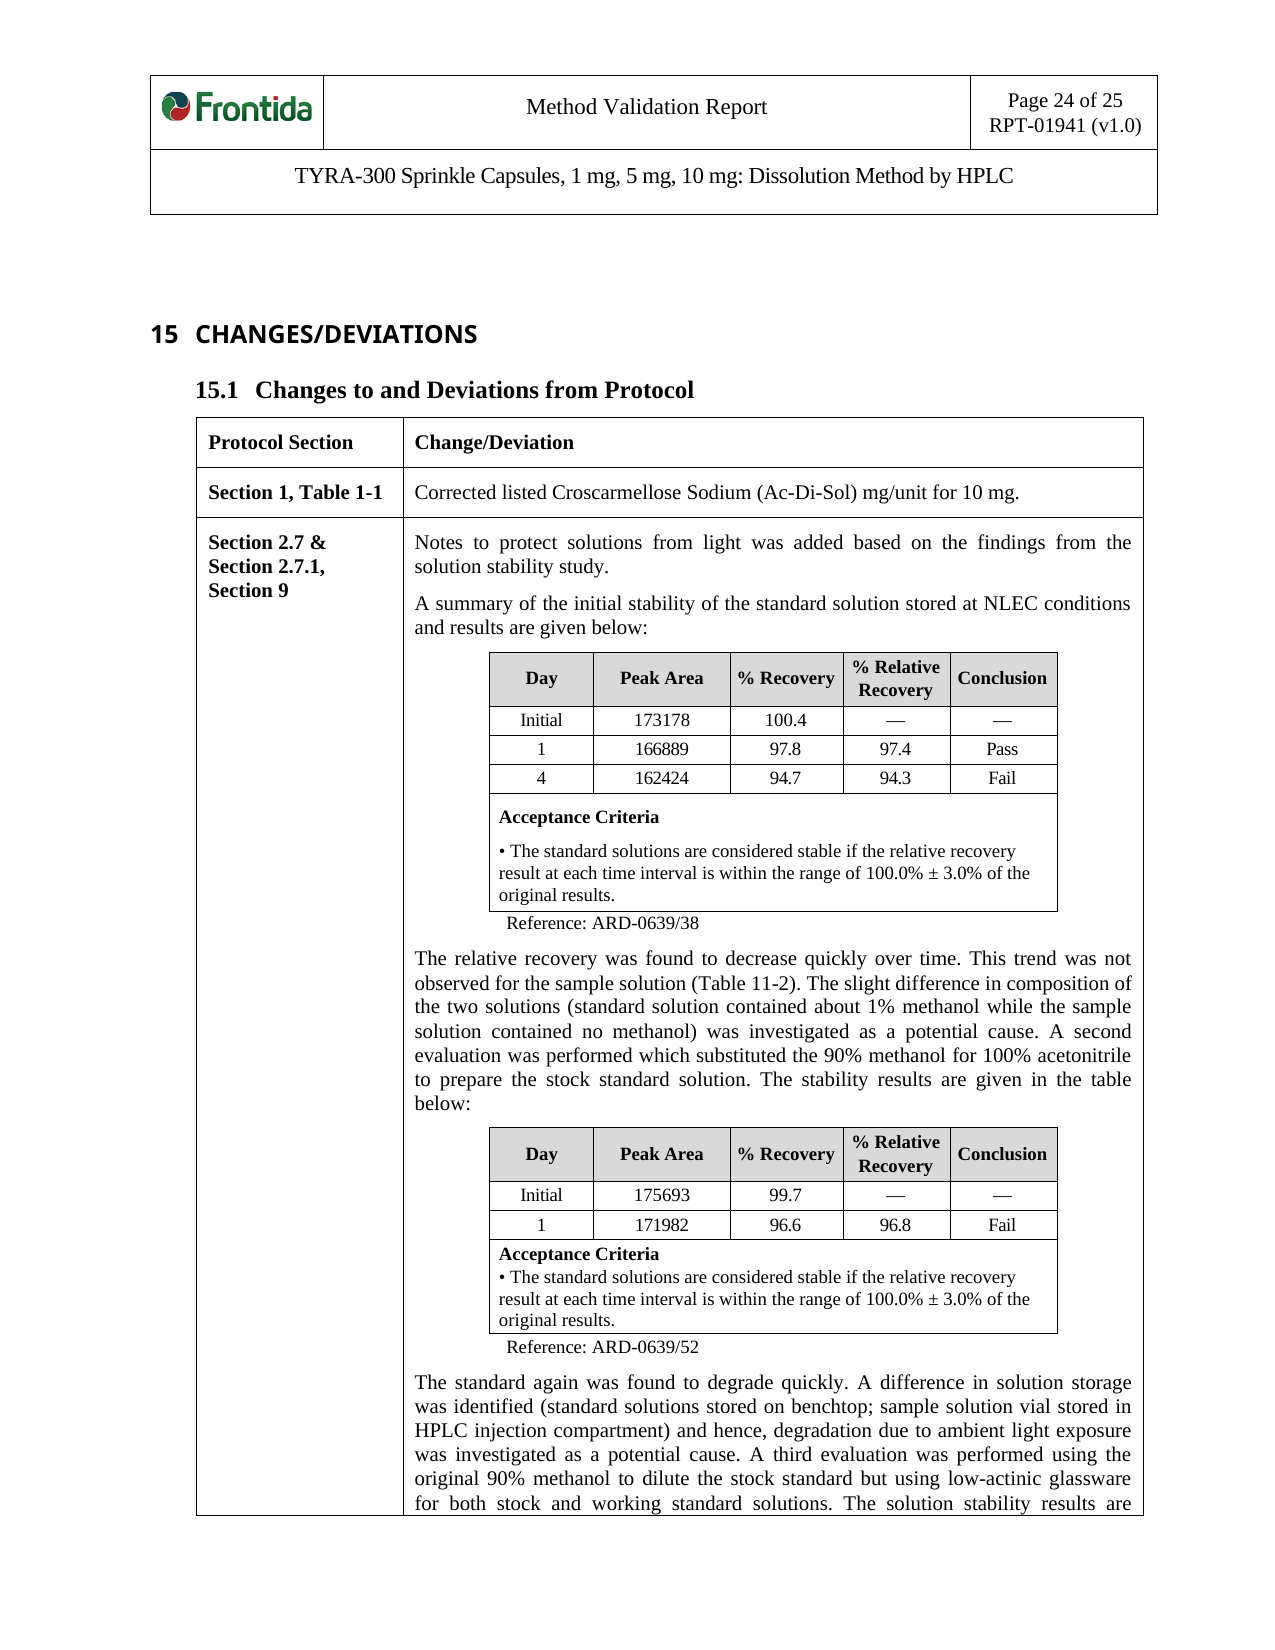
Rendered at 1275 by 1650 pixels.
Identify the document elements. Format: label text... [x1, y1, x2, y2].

picture [161, 92, 312, 121]
table_cell Section 1, Table 1-1 [197, 468, 403, 517]
table_cell Corrected listed Croscarmellose Sodium (Ac-Di-Sol) mg/unit for 10 mg. [404, 468, 1143, 517]
table_header Protocol Section [197, 418, 403, 467]
subtitle Changes/Deviations [150, 316, 1170, 350]
table_cell Section 2.7 & Section 2.7.1, Section 9 [197, 518, 403, 1514]
table_header Change/Deviation [404, 418, 1143, 467]
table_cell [404, 518, 1143, 1514]
subtitle Changes to and Deviations from Protocol [195, 375, 1170, 404]
